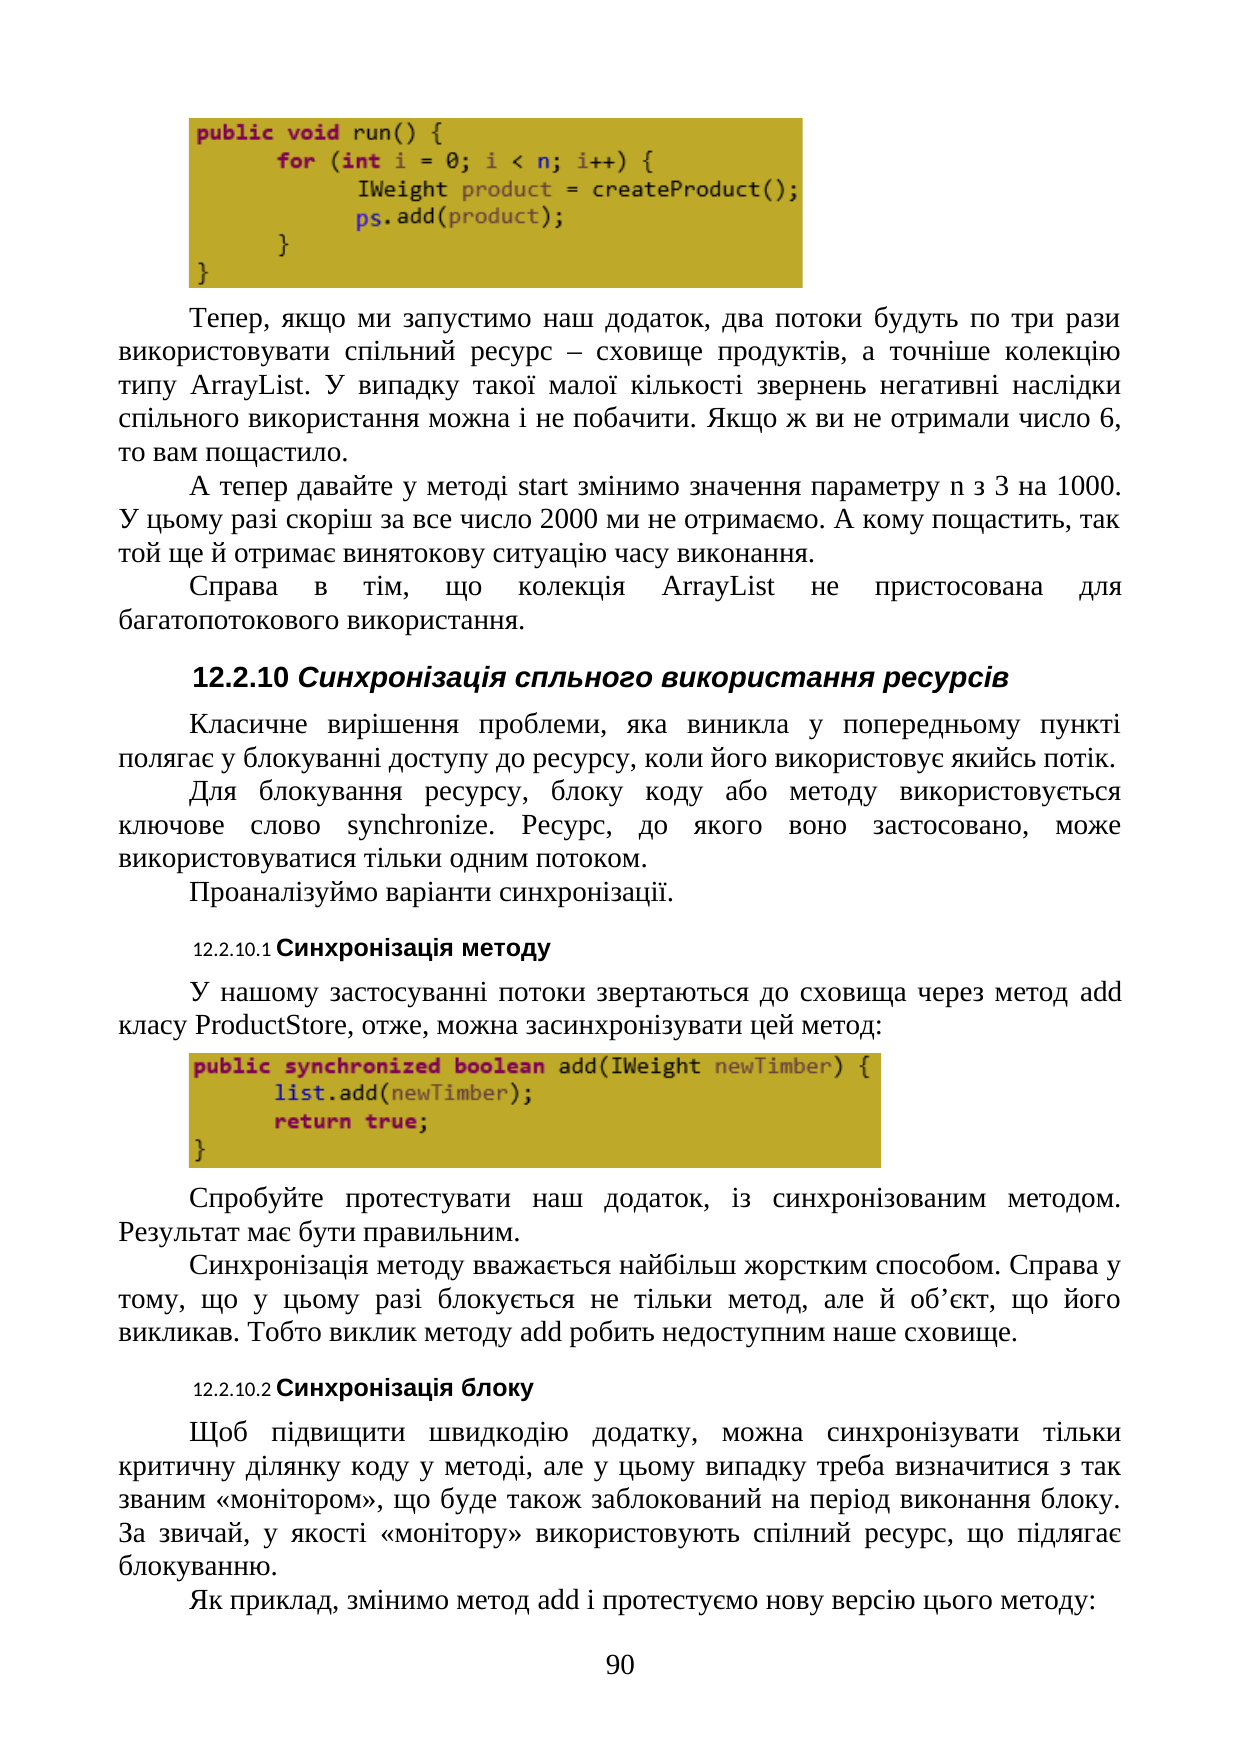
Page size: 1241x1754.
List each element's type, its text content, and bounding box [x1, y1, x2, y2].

text Справа в тім, що колекція ArrayList не пристосована для багатопотокового використання. [118, 568, 1122, 635]
text Для блокування ресурсу, блоку коду або методу використовується ключове слово synchronize. Ресурс, до якого воно застосовано, може використовуватися тільки одним потоком. [118, 773, 1122, 874]
subtitle Синхронізація спльного використання ресурсів [192, 660, 1101, 694]
text Синхронізація методу вважається найбільш жорстким способом. Справа у тому, що у цьому разі блокується не тільки метод, але й об’єкт, що його викликав. Тобто виклик методу add робить недоступним наше сховище. [118, 1247, 1122, 1348]
picture [188, 1053, 882, 1168]
picture [188, 118, 803, 288]
text Спробуйте протестувати наш додаток, із синхронізованим методом. Результат має бути правильним. [118, 1180, 1122, 1247]
subtitle Синхронізація методу [192, 933, 1039, 961]
text Класичне вирішення проблеми, яка виникла у попередньому пункті полягає у блокуванні доступу до ресурсу, коли його використовує якийсь потік. [118, 706, 1122, 773]
subtitle Синхронізація блоку [192, 1373, 1039, 1402]
text Проаналізуймо варіанти синхронізації. [118, 874, 1122, 908]
text Як приклад, змінимо метод add і протестуємо нову версію цього методу: [118, 1582, 1122, 1615]
text У нашому застосуванні потоки звертаються до сховища через метод add класу ProductStore, отже, можна засинхронізувати цей метод: [118, 974, 1122, 1041]
text Тепер, якщо ми запустимо наш додаток, два потоки будуть по три рази використовувати спільний ресурс – сховище продуктів, а точніше колекцію типу ArrayList. У випадку такої малої кількості звернень негативні наслідки спільного використання можна і не побачити. Якщо ж ви не отримали число 6, то вам пощастило. [118, 300, 1122, 468]
text Щоб підвищити швидкодію додатку, можна синхронізувати тільки критичну ділянку коду у методі, але у цьому випадку треба визначитися з так званим «монітором», що буде також заблокований на період виконання блоку. За звичай, у якості «монітору» використовують спілний ресурс, що підлягає блокуванню. [118, 1414, 1122, 1582]
text А тепер давайте у методі start змінимо значення параметру n з 3 на 1000. У цьому разі скоріш за все число 2000 ми не отримаємо. А кому пощастить, так той ще й отримає винятокову ситуацію часу виконання. [118, 468, 1122, 568]
